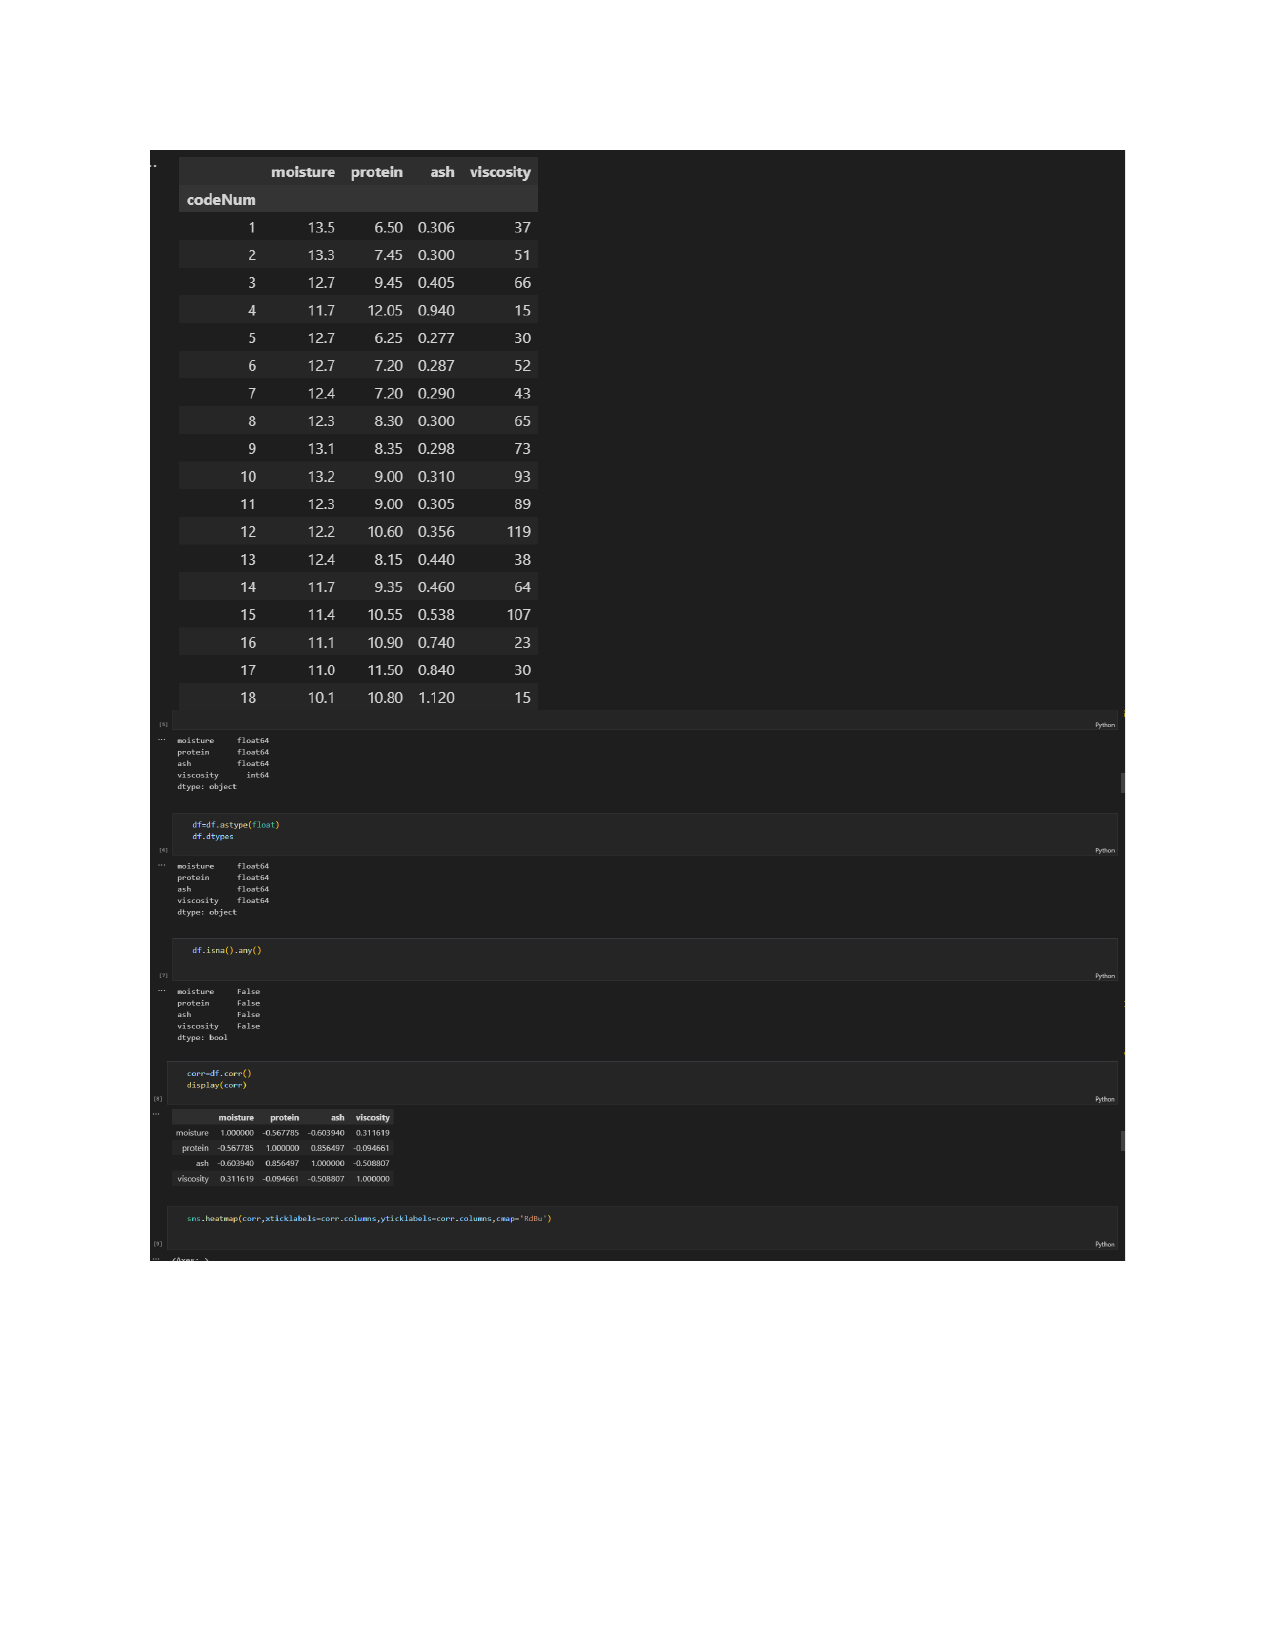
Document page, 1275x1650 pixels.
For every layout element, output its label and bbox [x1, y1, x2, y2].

picture [150, 150, 1125, 1261]
